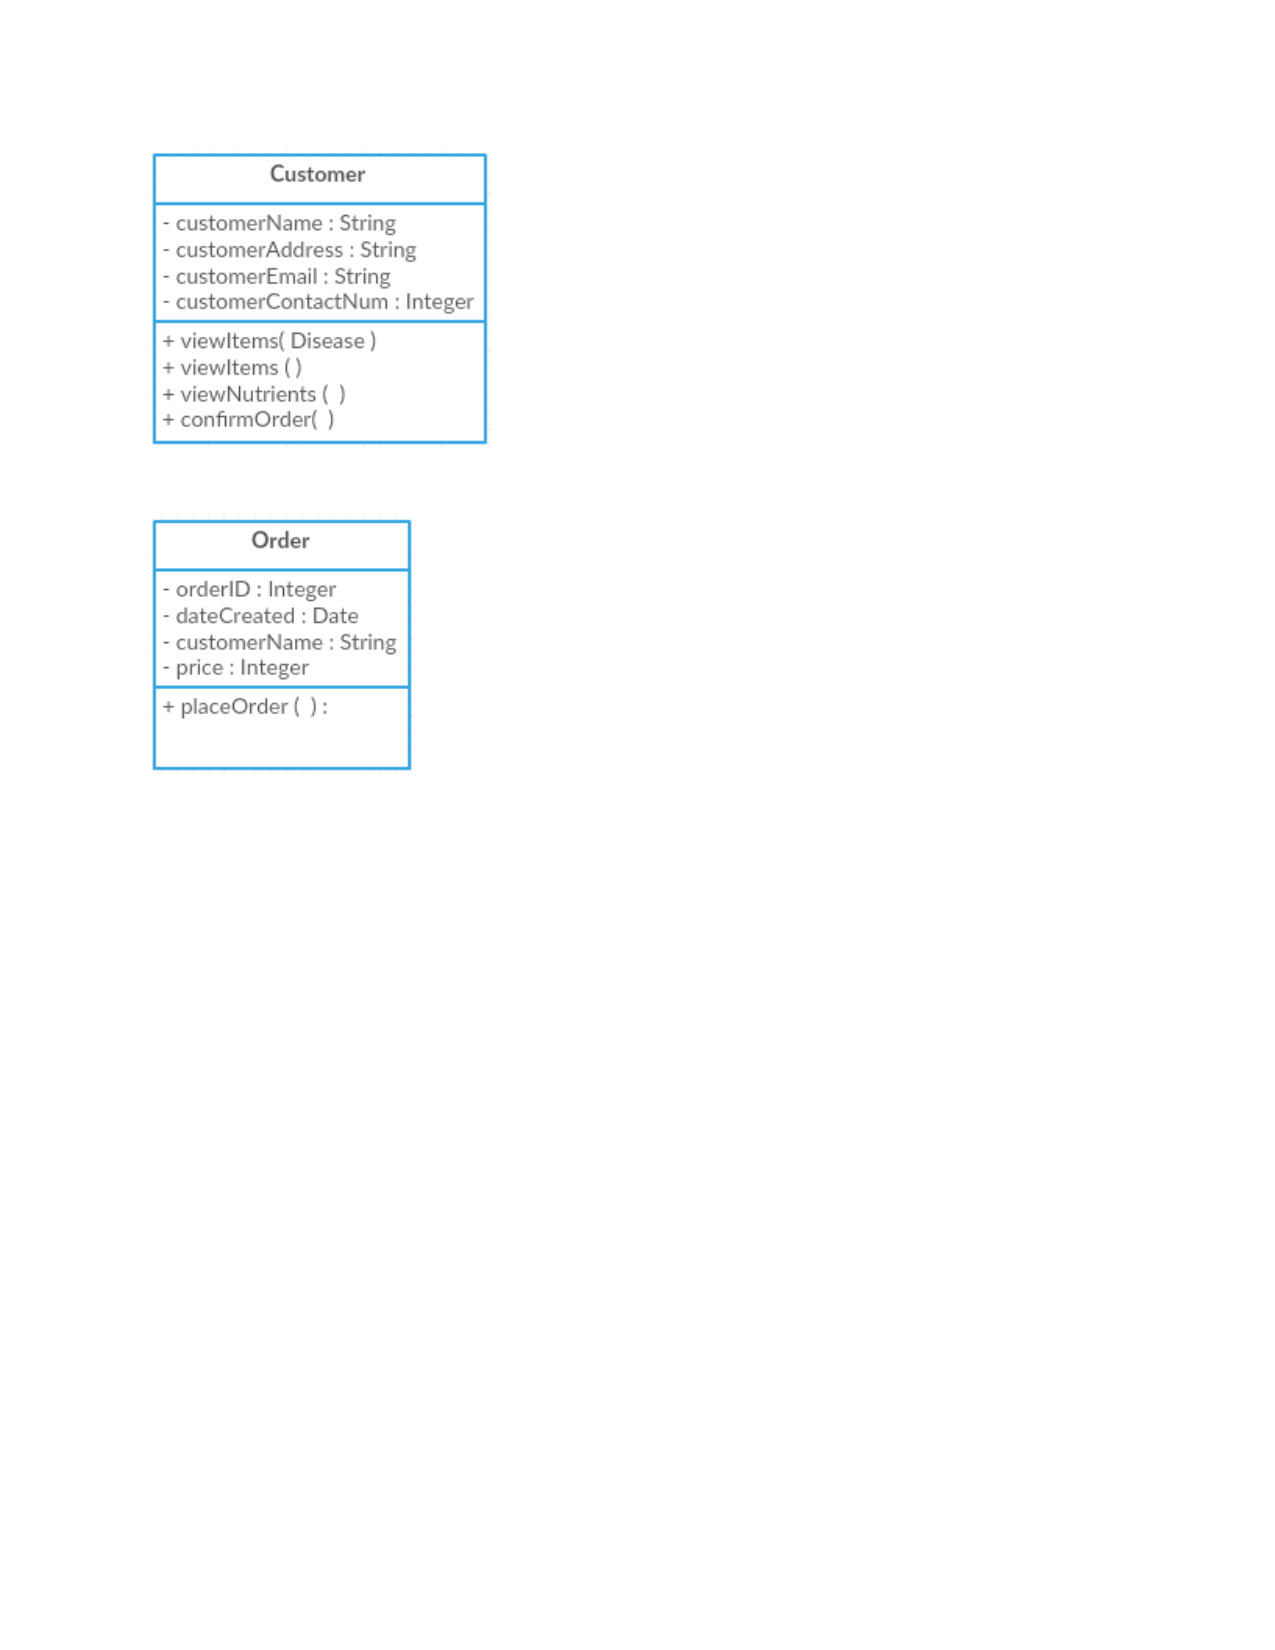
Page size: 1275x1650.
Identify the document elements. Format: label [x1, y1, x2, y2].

picture [150, 514, 416, 775]
picture [150, 150, 492, 449]
